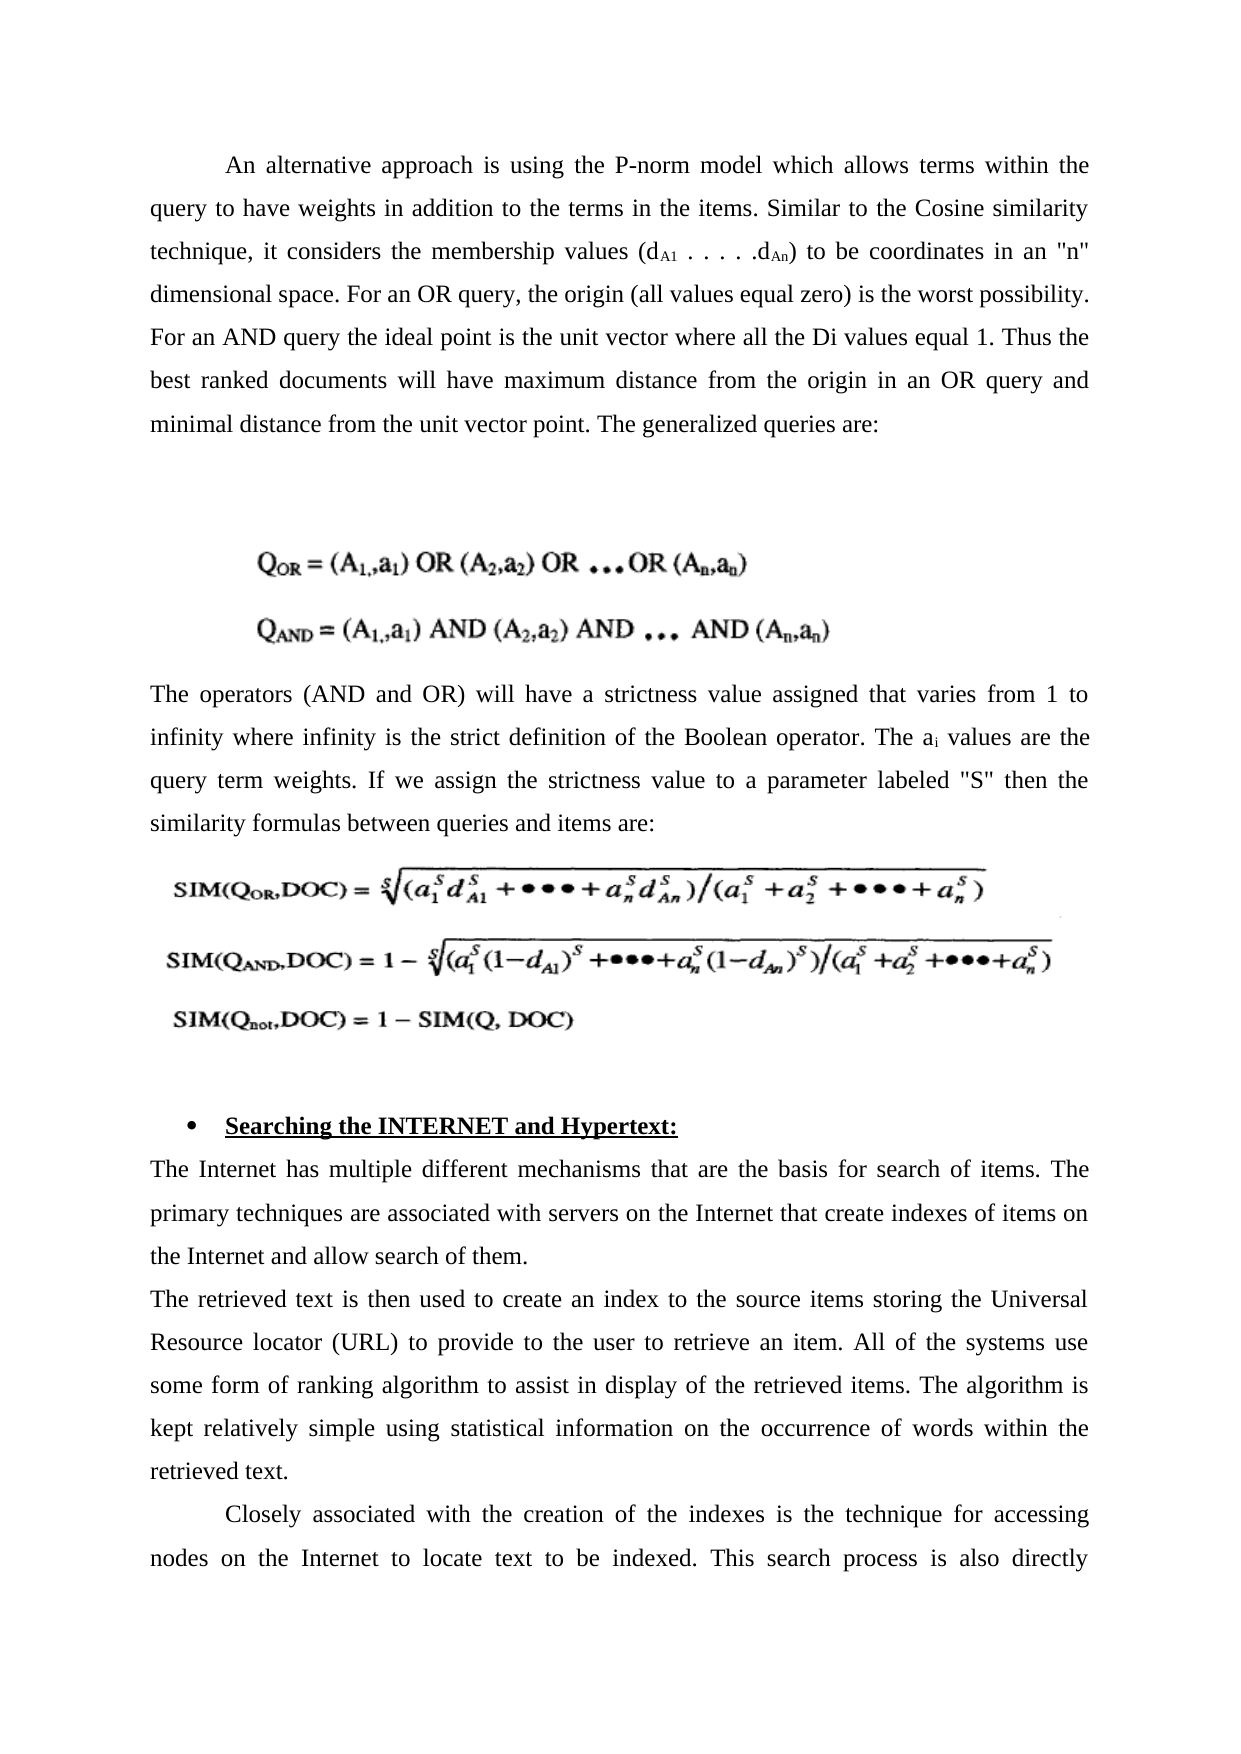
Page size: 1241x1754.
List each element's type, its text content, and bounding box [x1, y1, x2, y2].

text An alternative approach is using the P-norm model which allows terms within the query to have weights in addition to the terms in the items. Similar to the Cosine similarity technique, it considers the membership values (dA1 . . . . .dAn) to be coordinates in an "n" dimensional space. For an OR query, the origin (all values equal zero) is the worst possibility. For an AND query the ideal point is the unit vector where all the Di values equal 1. Thus the best ranked documents will have maximum distance from the origin in an OR query and minimal distance from the unit vector point. The generalized queries are: [150, 150, 1090, 437]
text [150, 1499, 1090, 1571]
text The retrieved text is then used to create an index to the source items storing the Universal Resource locator (URL) to provide to the user to retrieve an item. All of the systems use some form of ranking algorithm to assist in display of the retrieved items. The algorithm is kept relatively simple using statistical information on the occurrence of words within the retrieved text. [150, 1284, 1090, 1485]
text The Internet has multiple different mechanisms that are the basis for search of items. The primary techniques are associated with servers on the Internet that create indexes of items on the Internet and allow search of them. [150, 1154, 1090, 1269]
picture [150, 851, 1085, 1055]
text The operators (AND and OR) will have a strictness value assigned that varies from 1 to infinity where infinity is the strict definition of the Boolean operator. The ai values are the query term weights. If we assign the strictness value to a parameter labeled "S" then the similarity formulas between queries and items are: [150, 679, 1090, 837]
picture [225, 538, 866, 665]
list Searching the INTERNET and Hypertext: [187, 1111, 1090, 1140]
